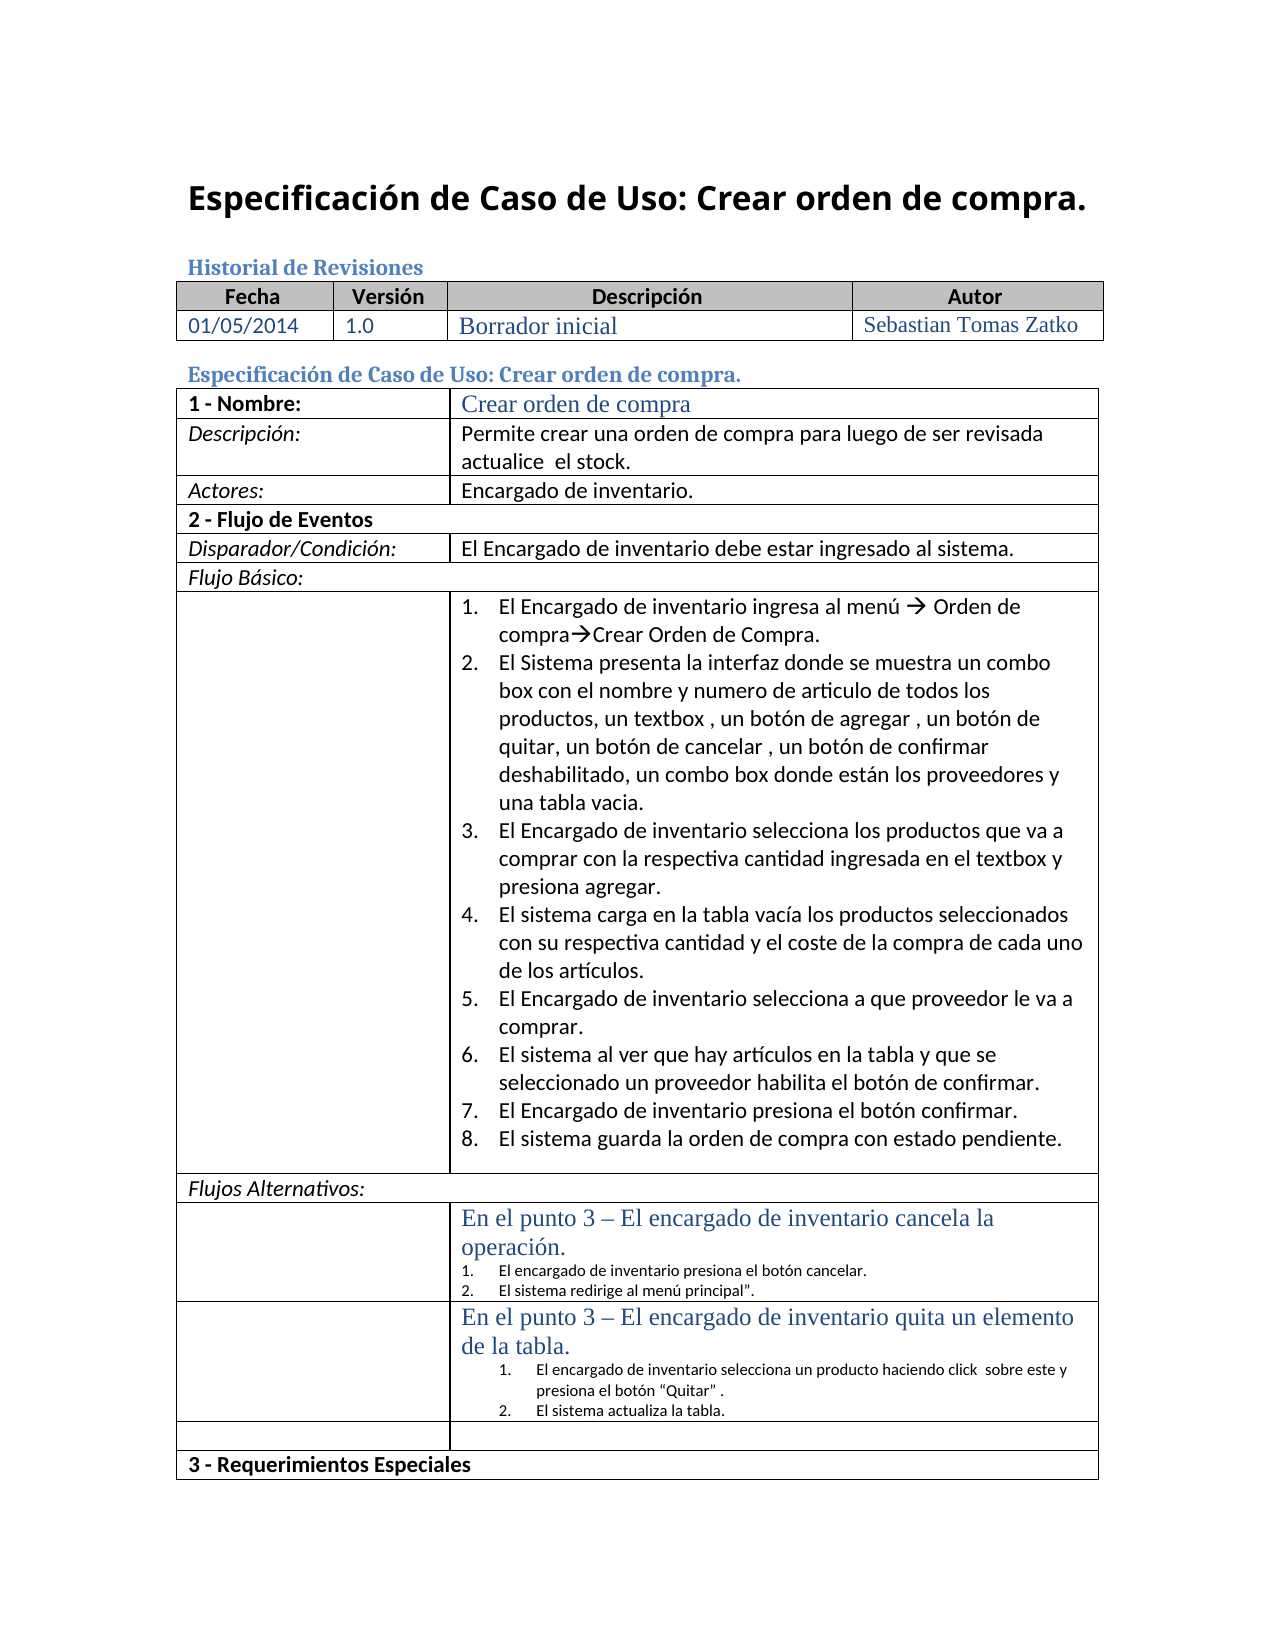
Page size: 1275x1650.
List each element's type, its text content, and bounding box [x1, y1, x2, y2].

text Historial de Revisiones [187, 255, 1087, 281]
table_header 1 - Nombre: [177, 389, 449, 418]
table_cell Disparador/Condición: [177, 534, 449, 562]
table_cell [177, 1302, 449, 1421]
table_cell 1.0 [334, 311, 447, 340]
table_header Versión [334, 282, 447, 310]
subtitle Especificación de Caso de Uso: Crear orden de compra. [187, 175, 1087, 220]
table_cell Descripción: [177, 419, 449, 475]
table_header Autor [853, 282, 1103, 310]
table_cell El Encargado de inventario debe estar ingresado al sistema. [451, 534, 1098, 562]
table_cell [177, 1203, 449, 1301]
table_header Descripción [448, 282, 852, 310]
table_cell 3 - Requerimientos Especiales [177, 1451, 1098, 1479]
table_cell Flujo Básico: [177, 563, 1098, 591]
table_header Fecha [177, 282, 333, 310]
table_cell Borrador inicial [448, 311, 852, 340]
table_cell [177, 592, 449, 1173]
table_cell 2 - Flujo de Eventos [177, 505, 1098, 533]
table_cell 01/05/2014 [177, 311, 333, 340]
table_cell Encargado de inventario. [451, 476, 1098, 504]
table_cell [177, 1422, 449, 1449]
table_cell Sebastian Tomas Zatko [853, 311, 1103, 340]
text Especificación de Caso de Uso: Crear orden de compra. [187, 362, 1087, 388]
table_cell Flujos Alternativos: [177, 1174, 1098, 1202]
table_cell El Encargado de inventario ingresa al menú Orden de compraCrear Orden de Compra. El Sistema presenta la interfaz donde se muestra un combo box con el nombre y numero de articulo de todos los productos, un textbox , un botón de agregar , un botón de quitar, un botón de cancelar , un botón de confirmar deshabilitado, un combo box donde están los proveedores y una tabla vacia. El Encargado de inventario selecciona los productos que va a comprar con la respectiva cantidad ingresada en el textbox y presiona agregar. El sistema carga en la tabla vacía los productos seleccionados con su respectiva cantidad y el coste de la compra de cada uno de los artículos. El Encargado de inventario selecciona a que proveedor le va a comprar. El sistema al ver que hay artículos en la tabla y que se seleccionado un proveedor habilita el botón de confirmar. El Encargado de inventario presiona el botón confirmar. El sistema guarda la orden de compra con estado pendiente. [451, 592, 1098, 1173]
table_cell En el punto 3 – El encargado de inventario cancela la operación. El encargado de inventario presiona el botón cancelar. El sistema redirige al menú principal”. [451, 1203, 1098, 1301]
table_header Crear orden de compra [451, 389, 1098, 418]
table_cell [451, 1422, 1098, 1449]
table_cell Permite crear una orden de compra para luego de ser revisada actualice el stock. [451, 419, 1098, 475]
table_cell En el punto 3 – El encargado de inventario quita un elemento de la tabla. El encargado de inventario selecciona un producto haciendo click sobre este y presiona el botón “Quitar” . El sistema actualiza la tabla. [451, 1302, 1098, 1421]
table_cell Actores: [177, 476, 449, 504]
